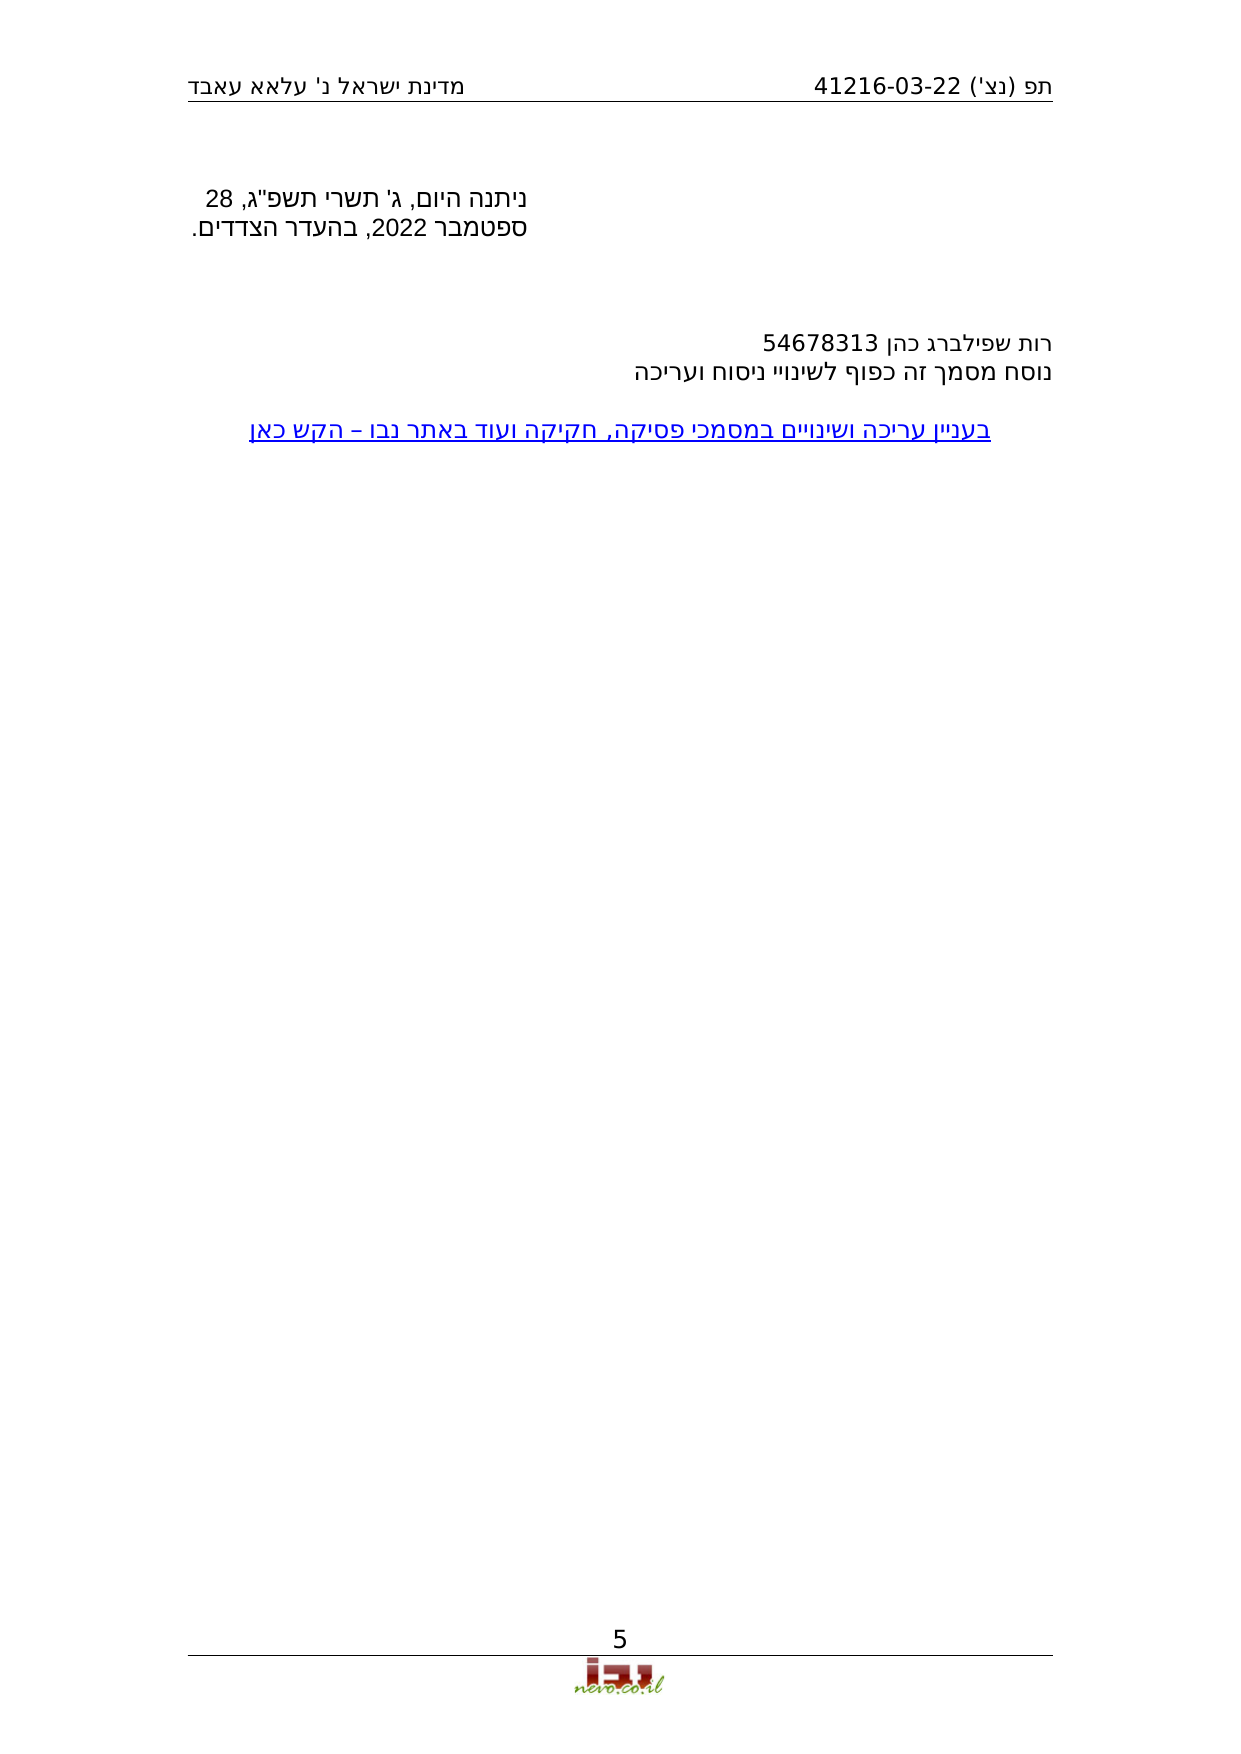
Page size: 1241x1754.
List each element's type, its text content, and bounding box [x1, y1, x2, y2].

text נוסח מסמך זה כפוף לשינויי ניסוח ועריכה [187, 357, 1053, 386]
text בעניין עריכה ושינויים במסמכי פסיקה, חקיקה ועוד באתר נבו – הקש כאן [187, 415, 1053, 444]
text רות שפילברג כהן 54678313 [187, 331, 1053, 357]
picture [574, 1657, 666, 1695]
text ניתנה היום, ג' תשרי תשפ"ג, 28 ספטמבר 2022, בהעדר הצדדים. [187, 184, 528, 242]
